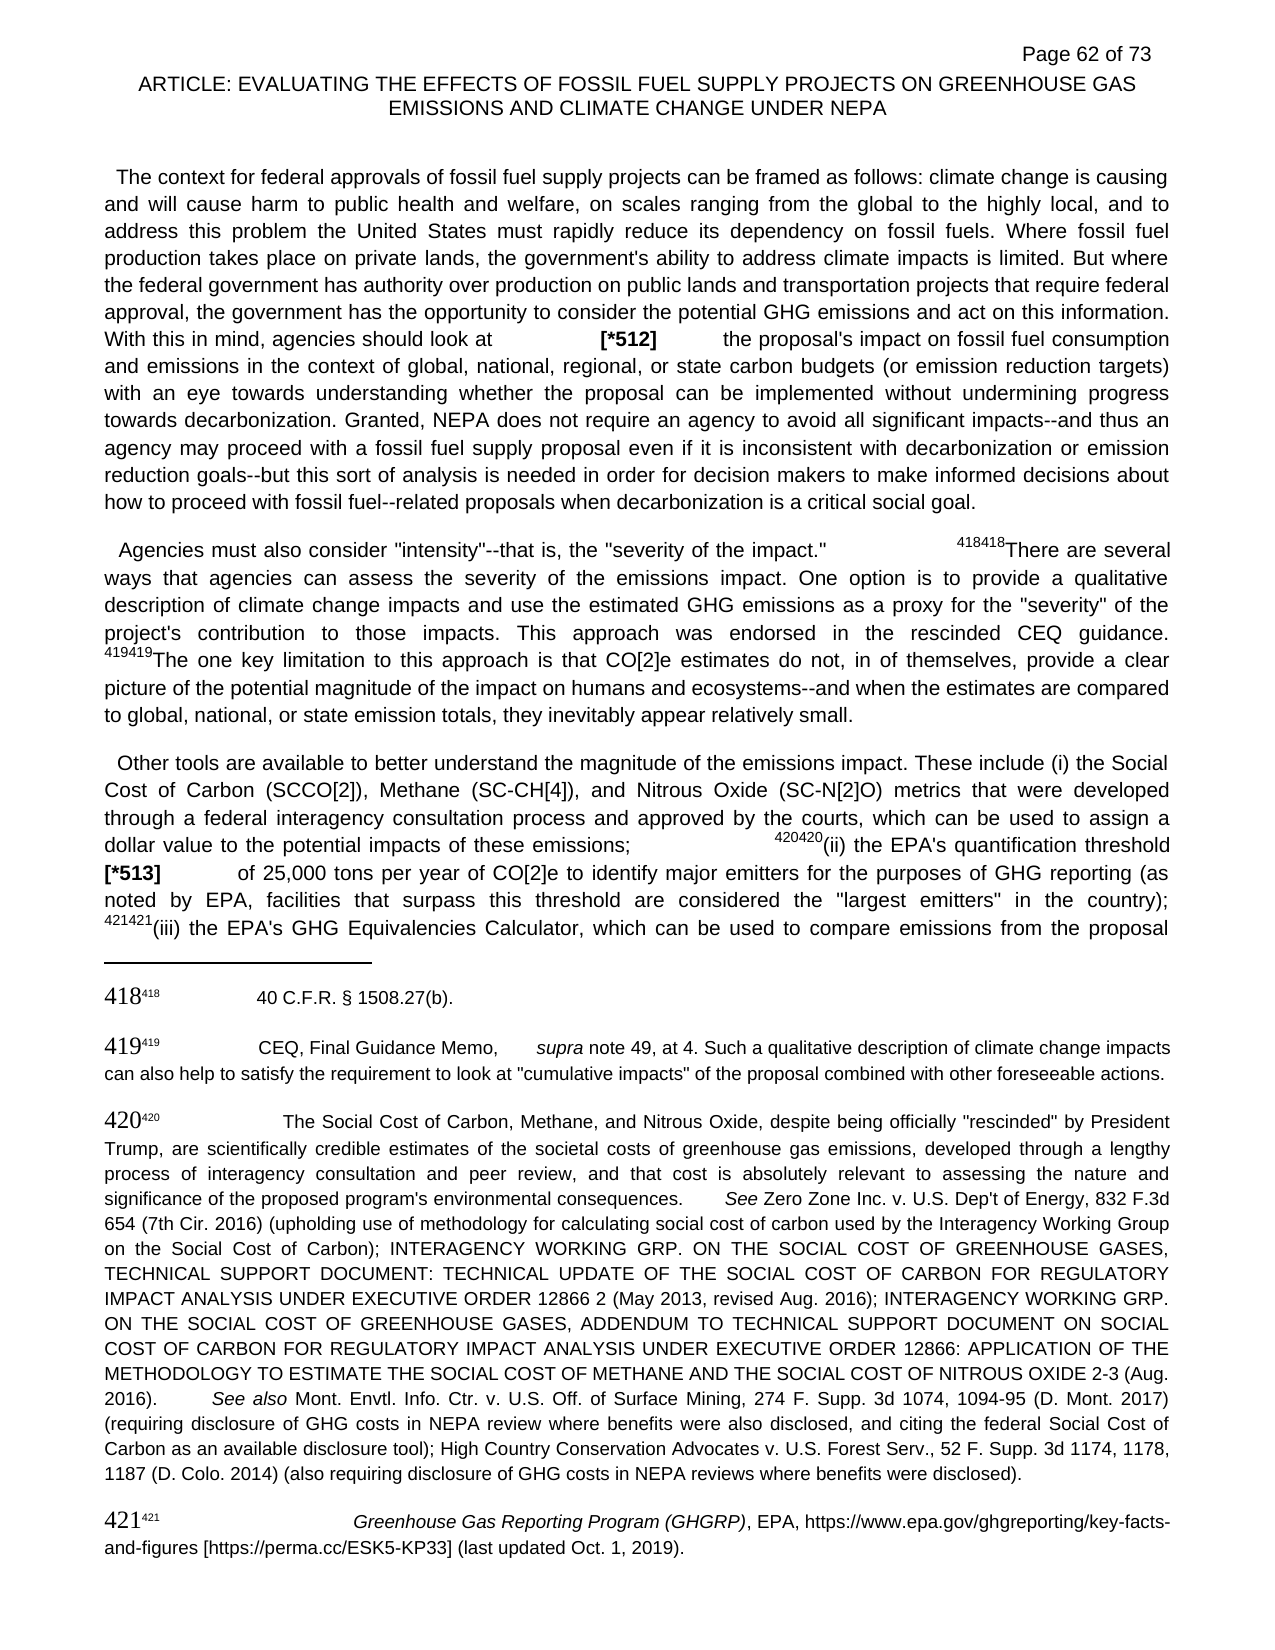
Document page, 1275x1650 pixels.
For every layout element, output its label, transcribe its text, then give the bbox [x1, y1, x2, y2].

text Agencies must also consider "intensity"--that is, the "severity of the impact." 418There are several ways that agencies can assess the severity of the emissions impact. One option is to provide a qualitative description of climate change impacts and use the estimated GHG emissions as a proxy for the "severity" of the project's contribution to those impacts. This approach was endorsed in the rescinded CEQ guidance. 419The one key limitation to this approach is that CO[2]e estimates do not, in of themselves, provide a clear picture of the potential magnitude of the impact on humans and ecosystems--and when the estimates are compared to global, national, or state emission totals, they inevitably appear relatively small. [104, 534, 1171, 727]
text The context for federal approvals of fossil fuel supply projects can be framed as follows: climate change is causing and will cause harm to public health and welfare, on scales ranging from the global to the highly local, and to address this problem the United States must rapidly reduce its dependency on fossil fuels. Where fossil fuel production takes place on private lands, the government's ability to address climate impacts is limited. But where the federal government has authority over production on public lands and transportation projects that require federal approval, the government has the opportunity to consider the potential GHG emissions and act on this information. With this in mind, agencies should look at [*512] the proposal's impact on fossil fuel consumption and emissions in the context of global, national, regional, or state carbon budgets (or emission reduction targets) with an eye towards understanding whether the proposal can be implemented without undermining progress towards decarbonization. Granted, NEPA does not require an agency to avoid all significant impacts--and thus an agency may proceed with a fossil fuel supply proposal even if it is inconsistent with decarbonization or emission reduction goals--but this sort of analysis is needed in order for decision makers to make informed decisions about how to proceed with fossil fuel--related proposals when decarbonization is a critical social goal. [104, 161, 1171, 513]
text Other tools are available to better understand the magnitude of the emissions impact. These include (i) the Social Cost of Carbon (SCCO[2]), Methane (SC-CH[4]), and Nitrous Oxide (SC-N[2]O) metrics that were developed through a federal interagency consultation process and approved by the courts, which can be used to assign a dollar value to the potential impacts of these emissions; 420(ii) the EPA's quantification threshold [*513] of 25,000 tons per year of CO[2]e to identify major emitters for the purposes of GHG reporting (as noted by EPA, facilities that surpass this threshold are considered the "largest emitters" in the country); 421(iii) the EPA's GHG Equivalencies Calculator, which can be used to compare emissions from the proposal with, for example, emissions from household electricity use or vehicle miles driven; 422and (iv) evaluating the proposal and its emissions in the context of global, national, and (where applicable) state carbon budgets. As climate change attribution science progresses, it may also become possible to link the emissions from a particular proposal to specific impacts (e.g., a certain amount of sea level rise) based on the proportional contribution to global emissions. 423Such an assessment may already be feasible in the context of a very large action, such as a programmatic review of federal coal leasing, as scientists are already linking very large emission sources to specific impacts, but would prove challenging for more discrete proposals with smaller emissions impacts. 424 [104, 748, 1171, 941]
